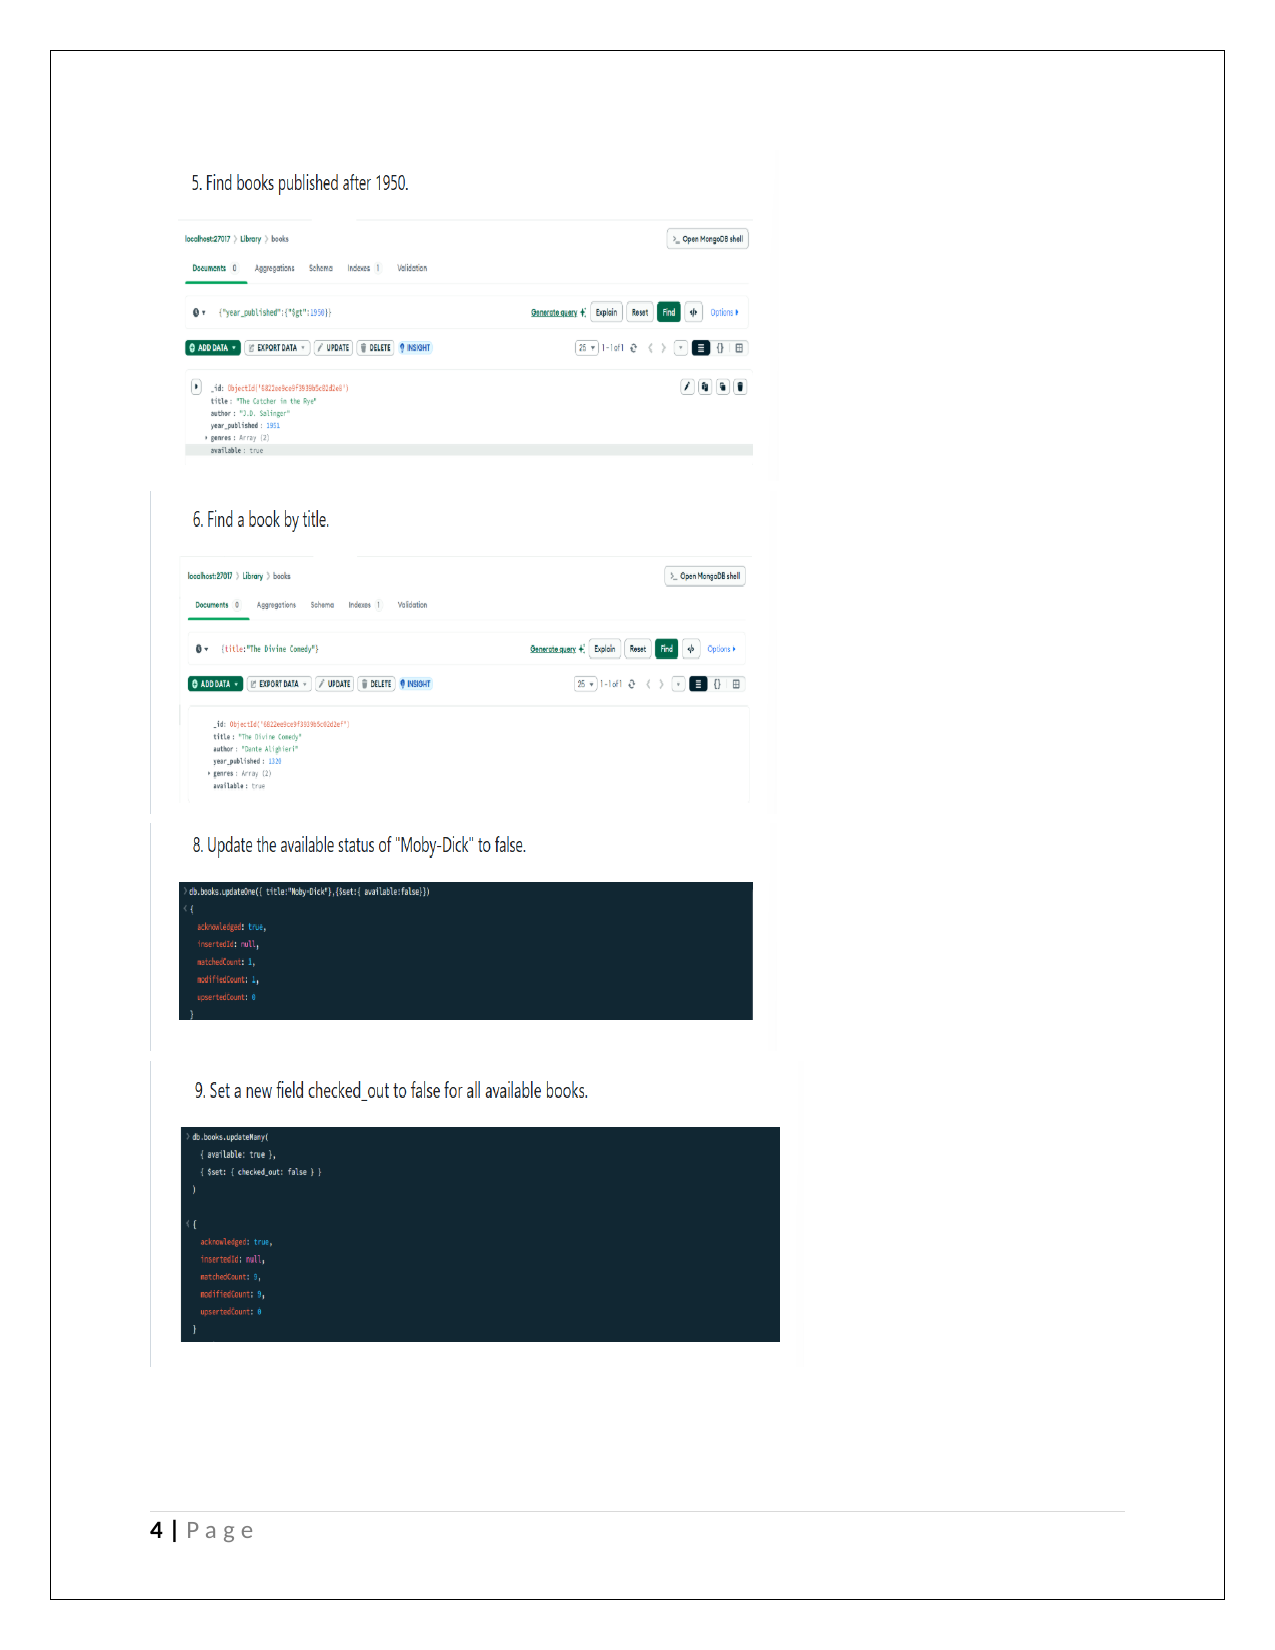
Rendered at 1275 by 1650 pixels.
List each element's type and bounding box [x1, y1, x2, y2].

picture [150, 150, 780, 481]
picture [150, 1061, 805, 1367]
picture [150, 823, 778, 1051]
picture [150, 491, 778, 814]
